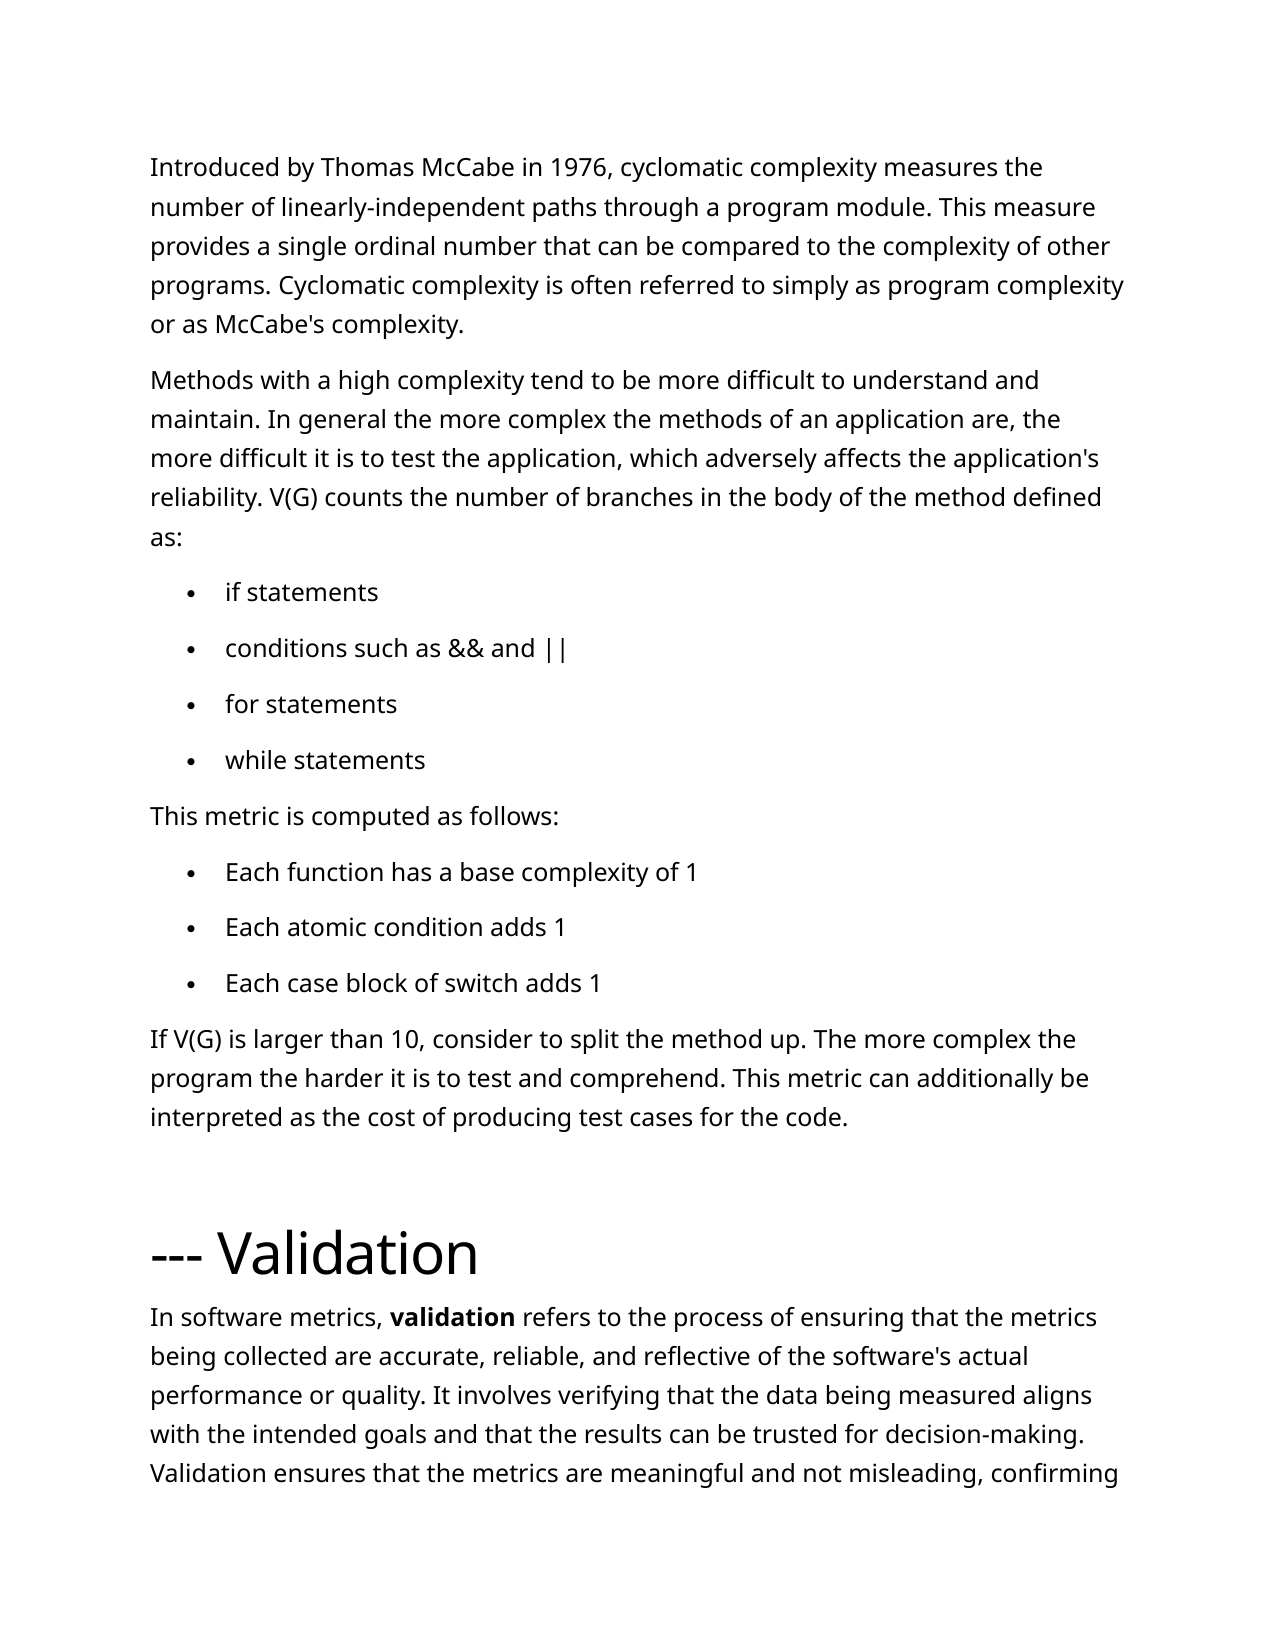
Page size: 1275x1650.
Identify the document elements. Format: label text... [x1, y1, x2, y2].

list Each atomic condition adds 1 [187, 910, 1125, 944]
title --- Validation [150, 1212, 1125, 1291]
list if statements [187, 575, 1125, 609]
text If V(G) is larger than 10, consider to split the method up. The more complex the program the harder it is to test and comprehend. This metric can additionally be interpreted as the cost of producing test cases for the code. [150, 1022, 1125, 1134]
list while statements [187, 742, 1125, 777]
text This metric is computed as follows: [150, 798, 1125, 832]
list Each function has a base complexity of 1 [187, 854, 1125, 888]
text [150, 1299, 1125, 1490]
list Each case block of switch adds 1 [187, 966, 1125, 1000]
text Introduced by Thomas McCabe in 1976, cyclomatic complexity measures the number of linearly-independent paths through a program module. This measure provides a single ordinal number that can be compared to the complexity of other programs. Cyclomatic complexity is often referred to simply as program complexity or as McCabe's complexity. [150, 150, 1125, 341]
text Methods with a high complexity tend to be more difficult to understand and maintain. In general the more complex the methods of an application are, the more difficult it is to test the application, which adversely affects the application's reliability. V(G) counts the number of branches in the body of the method defined as: [150, 362, 1125, 553]
list conditions such as && and || [187, 631, 1125, 665]
list for statements [187, 687, 1125, 721]
